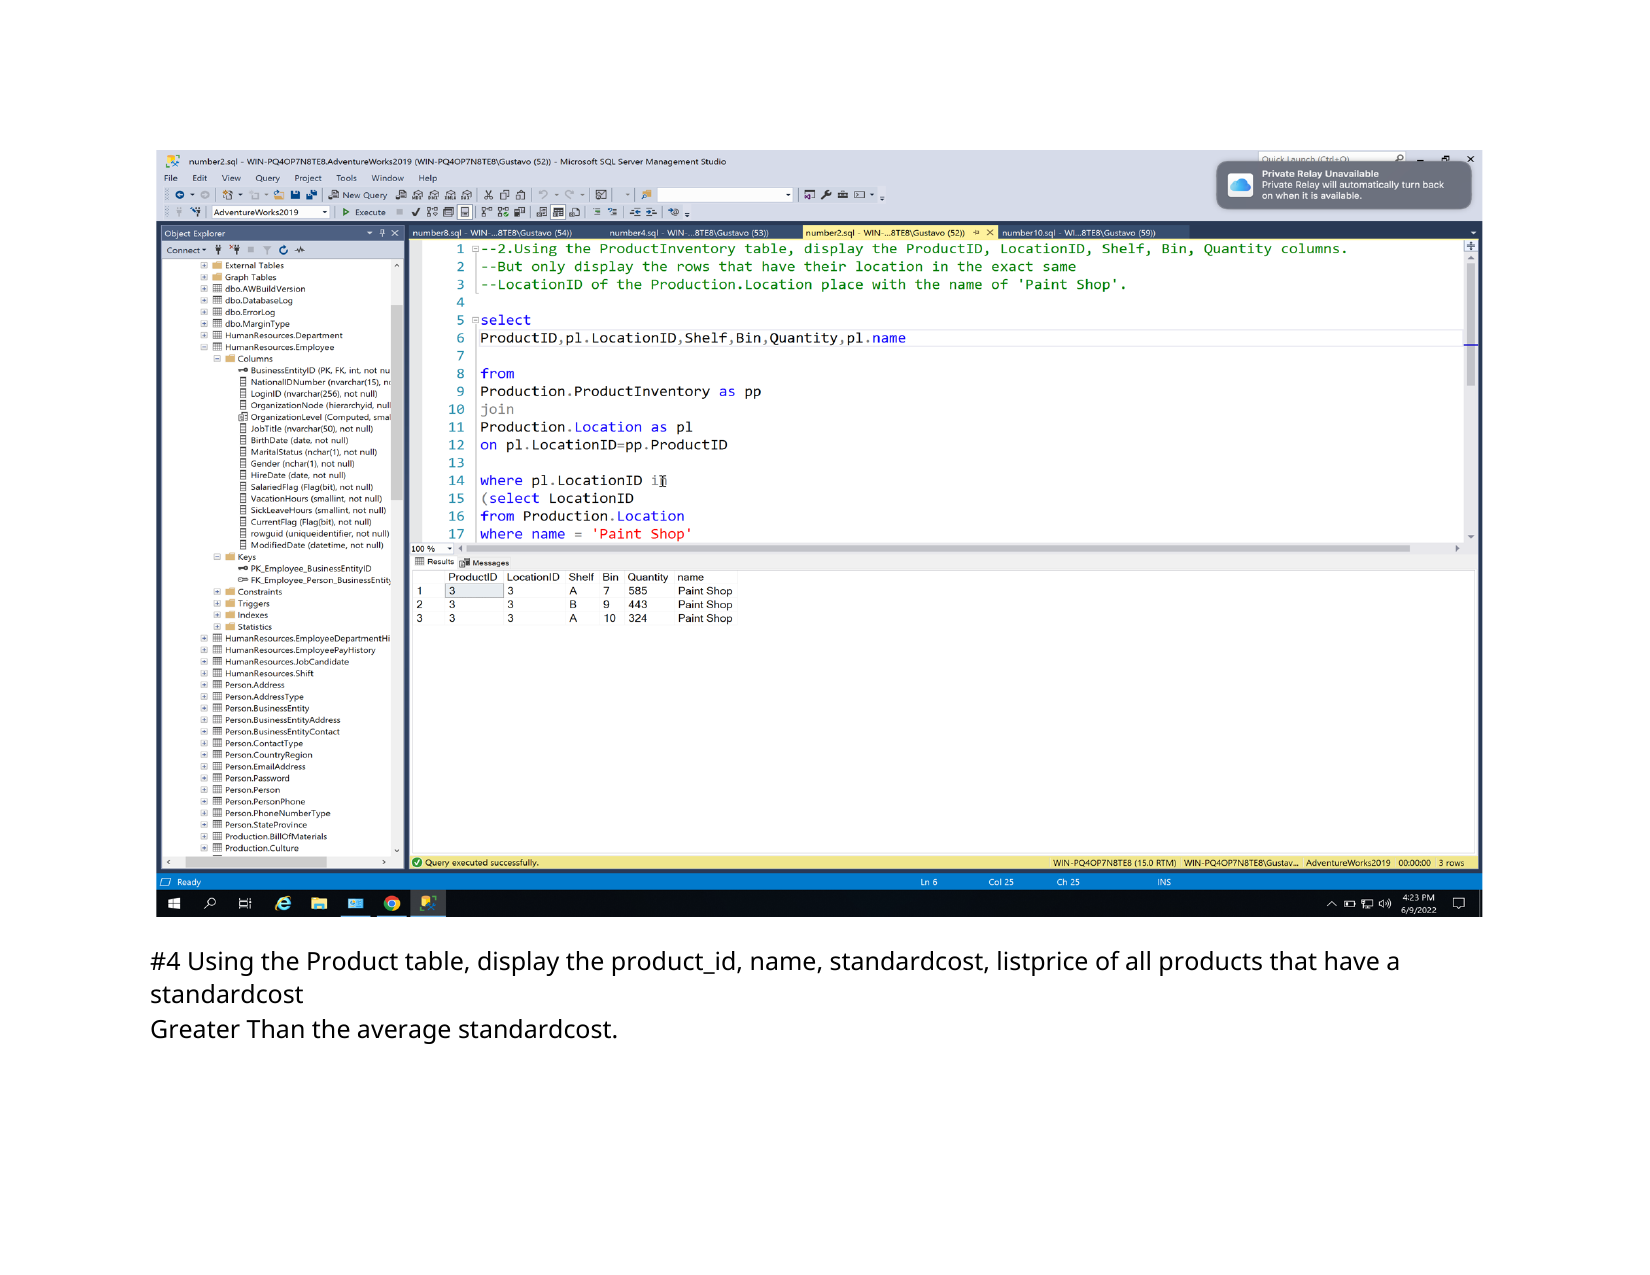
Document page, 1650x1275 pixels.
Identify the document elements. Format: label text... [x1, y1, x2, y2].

picture [156, 150, 1483, 917]
text #4 Using the Product table, display the product_id, name, standardcost, listprice of all products that have a standardcost Greater Than the average standardcost. [304, 943, 1500, 1045]
